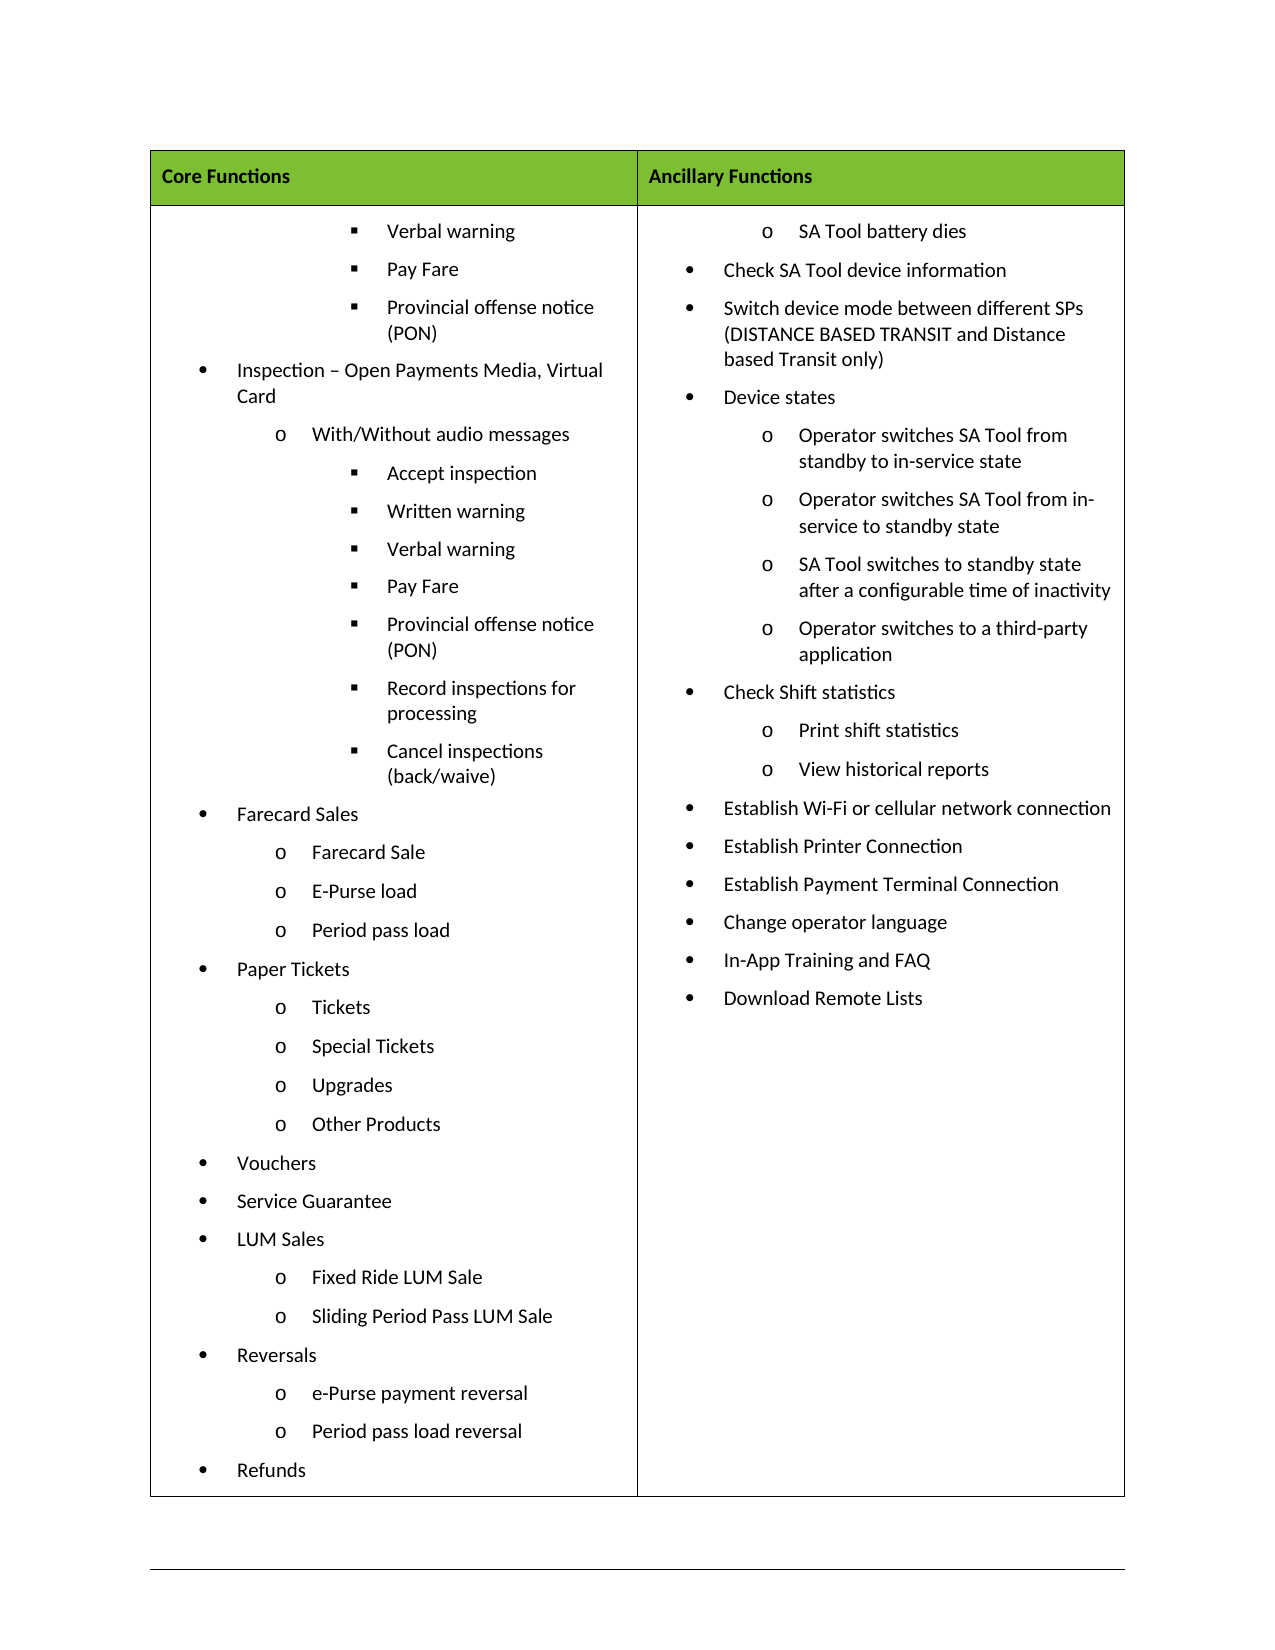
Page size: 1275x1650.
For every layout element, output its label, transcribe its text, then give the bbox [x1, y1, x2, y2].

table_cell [638, 206, 1124, 1496]
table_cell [151, 206, 637, 1496]
table_header Core Functions [151, 151, 637, 205]
table_header Ancillary Functions [638, 151, 1124, 205]
